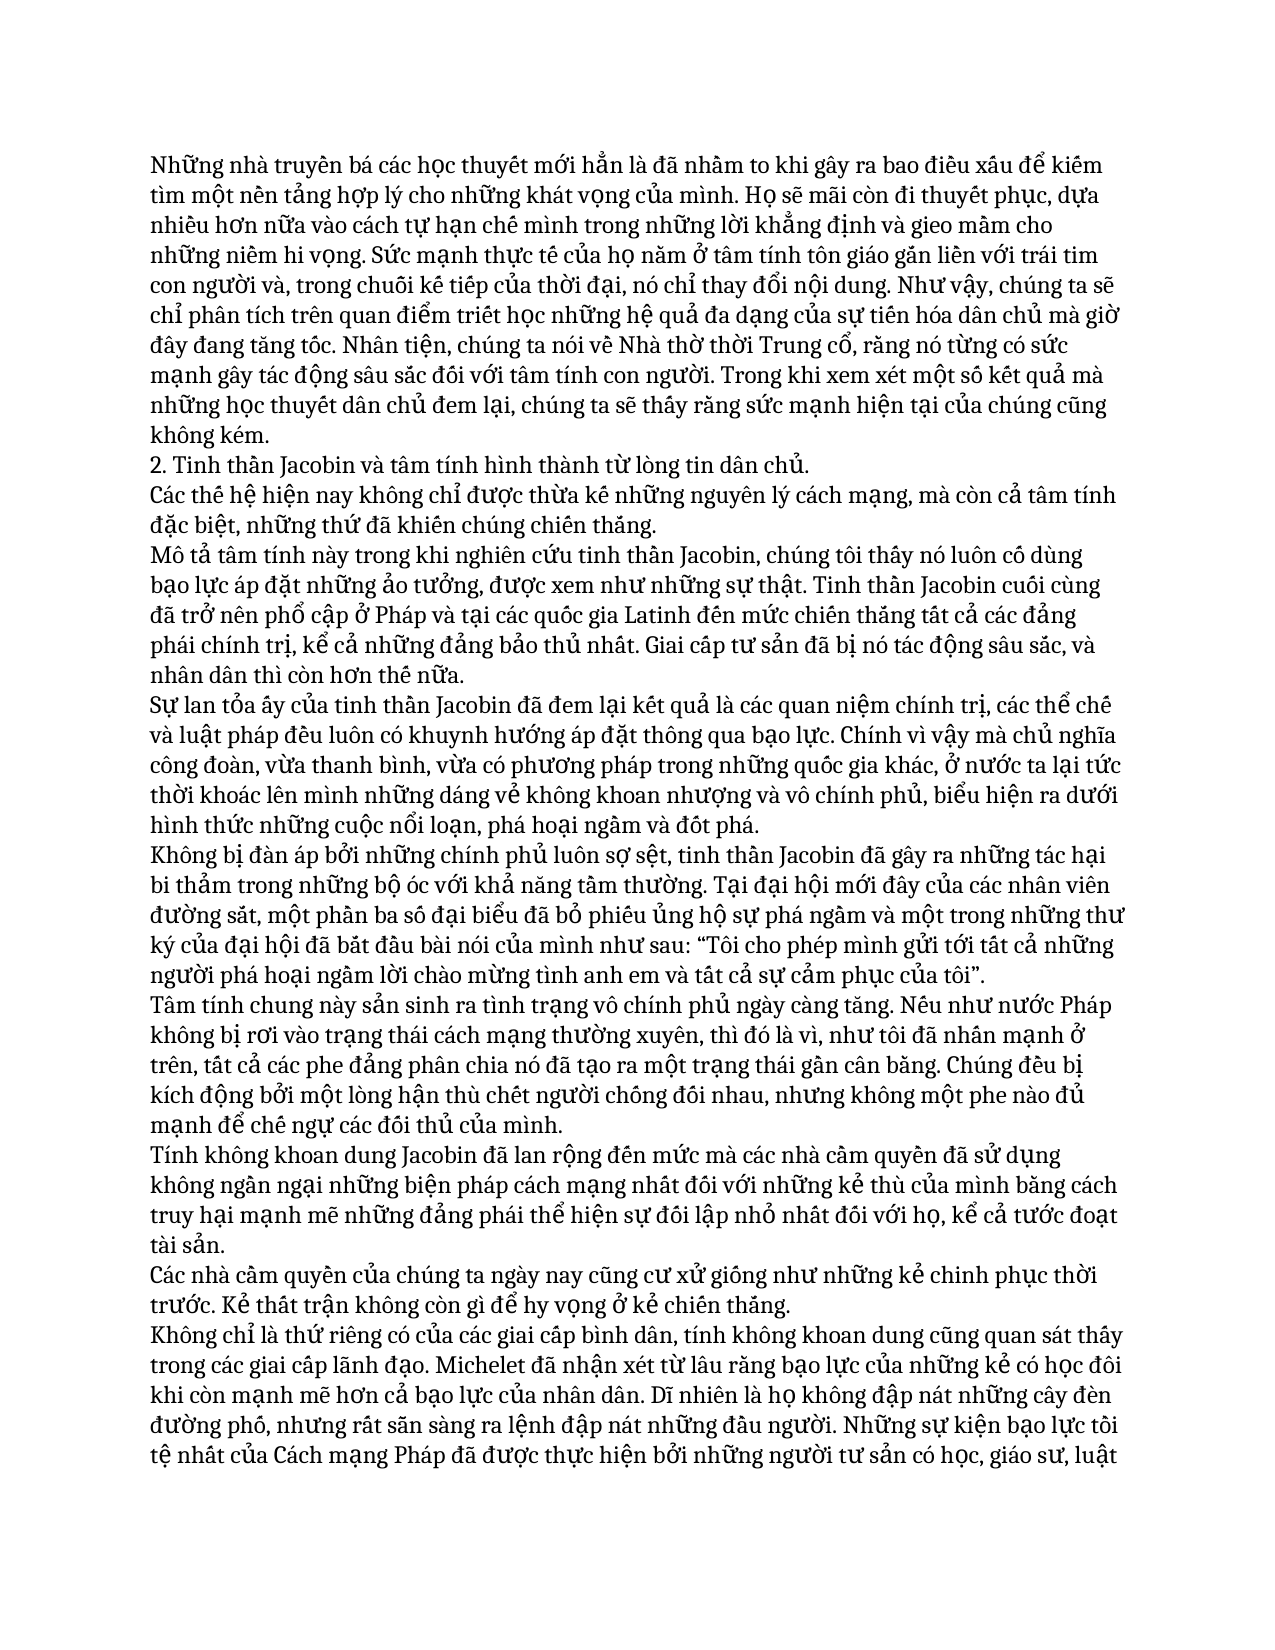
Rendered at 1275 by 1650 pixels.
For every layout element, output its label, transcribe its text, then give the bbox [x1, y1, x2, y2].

text Các nhà cầm quyền của chúng ta ngày nay cũng cư xử giống như những kẻ chinh phục thời trước. Kẻ thất trận không còn gì để hy vọng ở kẻ chiến thắng. [150, 1260, 1125, 1320]
text 2. Tinh thần Jacobin và tâm tính hình thành từ lòng tin dân chủ. [150, 450, 1125, 480]
text Mô tả tâm tính này trong khi nghiên cứu tinh thần Jacobin, chúng tôi thấy nó luôn cố dùng bạo lực áp đặt những ảo tưởng, được xem như những sự thật. Tinh thần Jacobin cuối cùng đã trở nên phổ cập ở Pháp và tại các quốc gia Latinh đến mức chiến thắng tất cả các đảng phái chính trị, kể cả những đảng bảo thủ nhất. Giai cấp tư sản đã bị nó tác động sâu sắc, và nhân dân thì còn hơn thế nữa. [150, 540, 1125, 690]
text Tâm tính chung này sản sinh ra tình trạng vô chính phủ ngày càng tăng. Nếu như nước Pháp không bị rơi vào trạng thái cách mạng thường xuyên, thì đó là vì, như tôi đã nhấn mạnh ở trên, tất cả các phe đảng phân chia nó đã tạo ra một trạng thái gần cân bằng. Chúng đều bị kích động bởi một lòng hận thù chết người chống đối nhau, nhưng không một phe nào đủ mạnh để chế ngự các đối thủ của mình. [150, 990, 1125, 1140]
text Các thế hệ hiện nay không chỉ được thừa kế những nguyên lý cách mạng, mà còn cả tâm tính đặc biệt, những thứ đã khiến chúng chiến thắng. [150, 480, 1125, 540]
text Những nhà truyền bá các học thuyết mới hẳn là đã nhầm to khi gây ra bao điều xấu để kiếm tìm một nền tảng hợp lý cho những khát vọng của mình. Họ sẽ mãi còn đi thuyết phục, dựa nhiều hơn nữa vào cách tự hạn chế mình trong những lời khẳng định và gieo mầm cho những niềm hi vọng. Sức mạnh thực tế của họ nằm ở tâm tính tôn giáo gắn liền với trái tim con người và, trong chuỗi kế tiếp của thời đại, nó chỉ thay đổi nội dung. Như vậy, chúng ta sẽ chỉ phân tích trên quan điểm triết học những hệ quả đa dạng của sự tiến hóa dân chủ mà giờ đây đang tăng tốc. Nhân tiện, chúng ta nói về Nhà thờ thời Trung cổ, rằng nó từng có sức mạnh gây tác động sâu sắc đối với tâm tính con người. Trong khi xem xét một số kết quả mà những học thuyết dân chủ đem lại, chúng ta sẽ thấy rằng sức mạnh hiện tại của chúng cũng không kém. [150, 150, 1125, 450]
text Sự lan tỏa ấy của tinh thần Jacobin đã đem lại kết quả là các quan niệm chính trị, các thể chế và luật pháp đều luôn có khuynh hướng áp đặt thông qua bạo lực. Chính vì vậy mà chủ nghĩa công đoàn, vừa thanh bình, vừa có phương pháp trong những quốc gia khác, ở nước ta lại tức thời khoác lên mình những dáng vẻ không khoan nhượng và vô chính phủ, biểu hiện ra dưới hình thức những cuộc nổi loạn, phá hoại ngầm và đốt phá. [150, 690, 1125, 840]
text Không bị đàn áp bởi những chính phủ luôn sợ sệt, tinh thần Jacobin đã gây ra những tác hại bi thảm trong những bộ óc với khả năng tầm thường. Tại đại hội mới đây của các nhân viên đường sắt, một phần ba số đại biểu đã bỏ phiếu ủng hộ sự phá ngầm và một trong những thư ký của đại hội đã bắt đầu bài nói của mình như sau: “Tôi cho phép mình gửi tới tất cả những người phá hoại ngầm lời chào mừng tình anh em và tất cả sự cảm phục của tôi”. [150, 840, 1125, 990]
text Tính không khoan dung Jacobin đã lan rộng đến mức mà các nhà cầm quyền đã sử dụng không ngần ngại những biện pháp cách mạng nhất đối với những kẻ thù của mình bằng cách truy hại mạnh mẽ những đảng phái thể hiện sự đối lập nhỏ nhất đối với họ, kể cả tước đoạt tài sản. [150, 1140, 1125, 1260]
